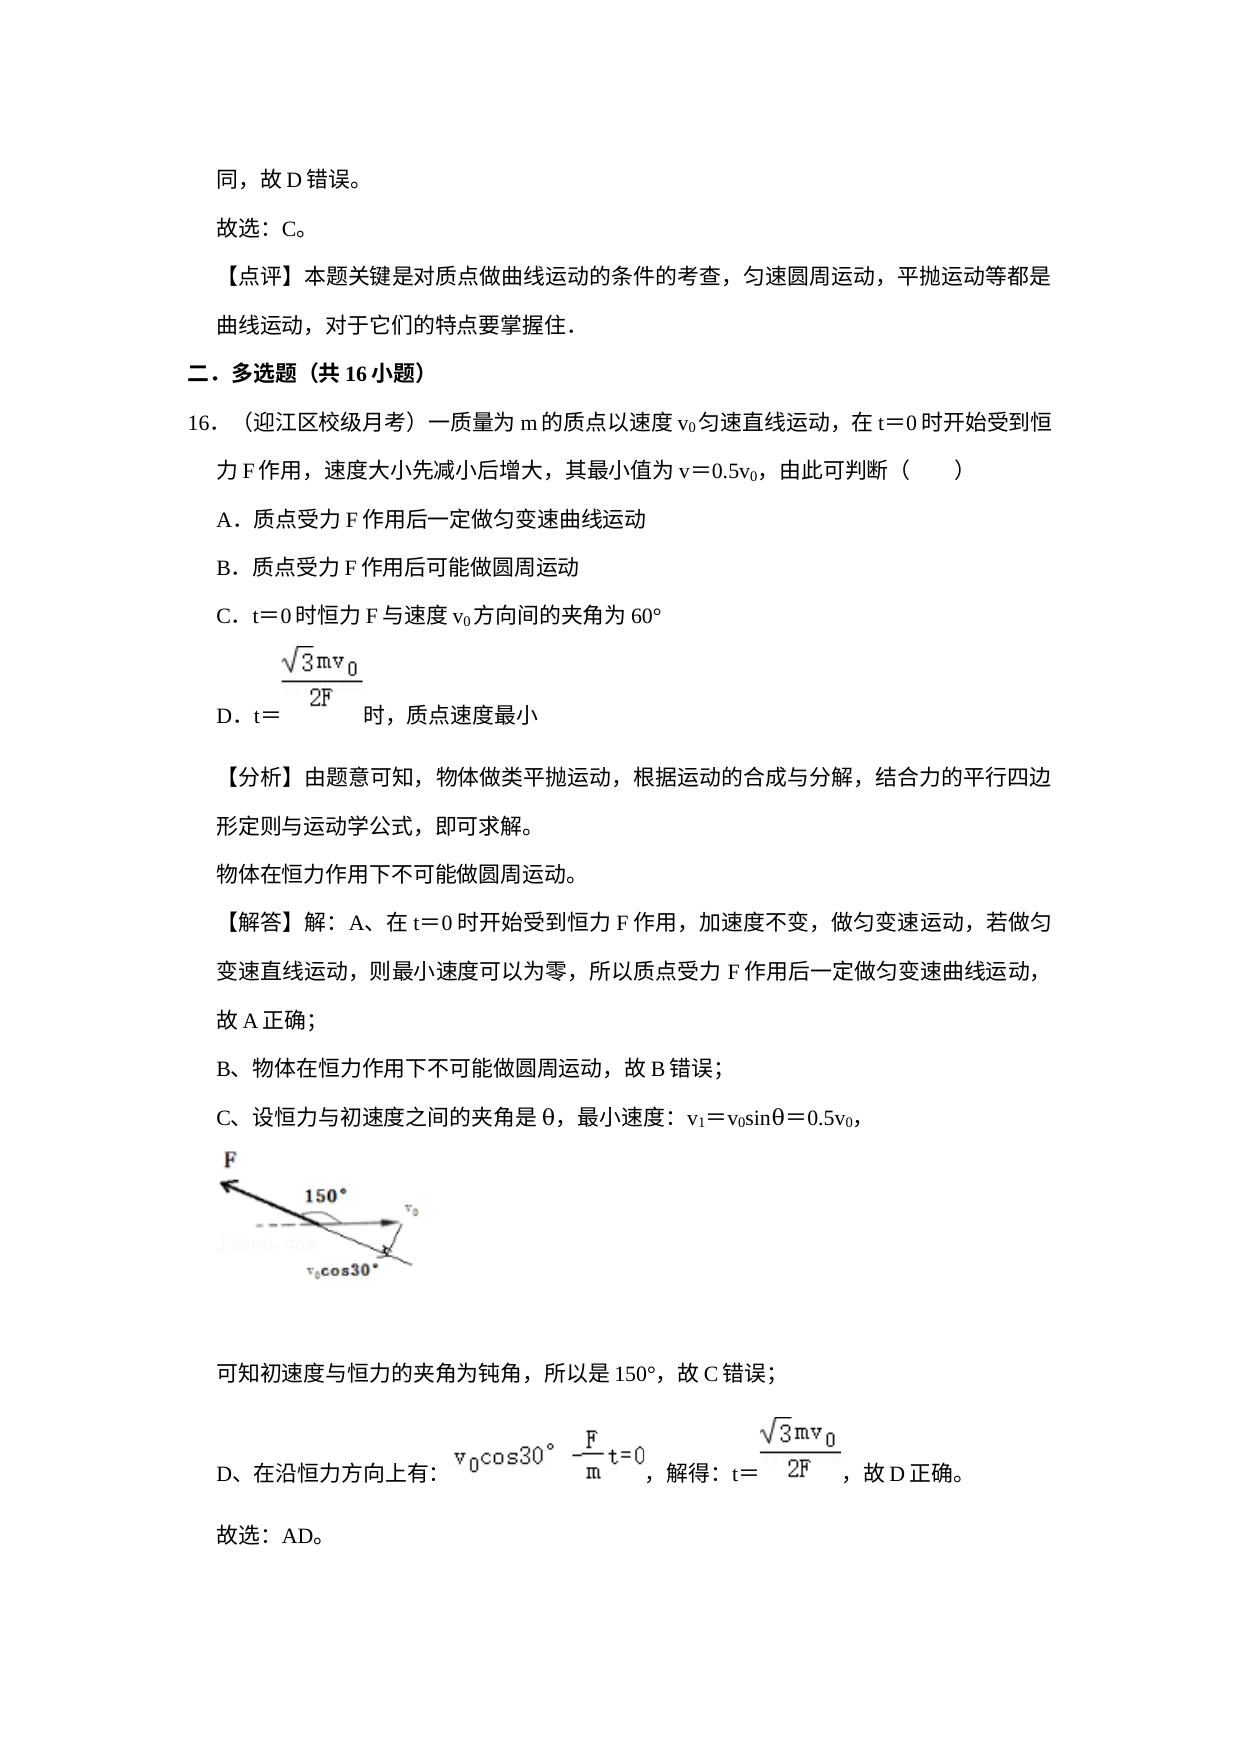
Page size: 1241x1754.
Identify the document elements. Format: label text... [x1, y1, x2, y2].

text 物体在恒力作用下不可能做圆周运动。 [216, 857, 1053, 889]
text C、设恒力与初速度之间的夹角是θ，最小速度：v1＝v0sinθ＝0.5v0， [216, 1099, 1053, 1132]
picture [281, 646, 363, 711]
text D、在沿恒力方向上有：，解得：t＝，故D正确。 [216, 1404, 1053, 1502]
text 二．多选题（共16小题） [187, 356, 1053, 388]
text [216, 162, 1053, 194]
text 【解答】解：A、在t＝0时开始受到恒力F作用，加速度不变，做匀变速运动，若做匀变速直线运动，则最小速度可以为零，所以质点受力F作用后一定做匀变速曲线运动，故A正确； [216, 905, 1053, 1035]
text D．t＝时，质点速度最小 [187, 646, 1053, 744]
text 【分析】由题意可知，物体做类平抛运动，根据运动的合成与分解，结合力的平行四边形定则与运动学公式，即可求解。 [216, 759, 1053, 841]
text 故选：C。 [216, 210, 1053, 243]
picture [759, 1417, 841, 1482]
text 16．（迎江区校级月考）一质量为m的质点以速度v0匀速直线运动，在t＝0时开始受到恒力F作用，速度大小先减小后增大，其最小值为v＝0.5v0，由此可判断（ ） [187, 404, 1053, 485]
text B．质点受力F作用后可能做圆周运动 [187, 549, 1053, 582]
text A．质点受力F作用后一定做匀变速曲线运动 [187, 501, 1053, 534]
text C．t＝0时恒力F与速度v0方向间的夹角为60° [187, 598, 1053, 630]
text B、物体在恒力作用下不可能做圆周运动，故B错误； [216, 1051, 1053, 1083]
text 故选：AD。 [216, 1517, 1053, 1550]
text 可知初速度与恒力的夹角为钝角，所以是150°，故C错误； [216, 1356, 1053, 1388]
picture [450, 1427, 645, 1482]
text 【点评】本题关键是对质点做曲线运动的条件的考查，匀速圆周运动，平抛运动等都是曲线运动，对于它们的特点要掌握住． [216, 259, 1053, 340]
picture [216, 1147, 474, 1317]
